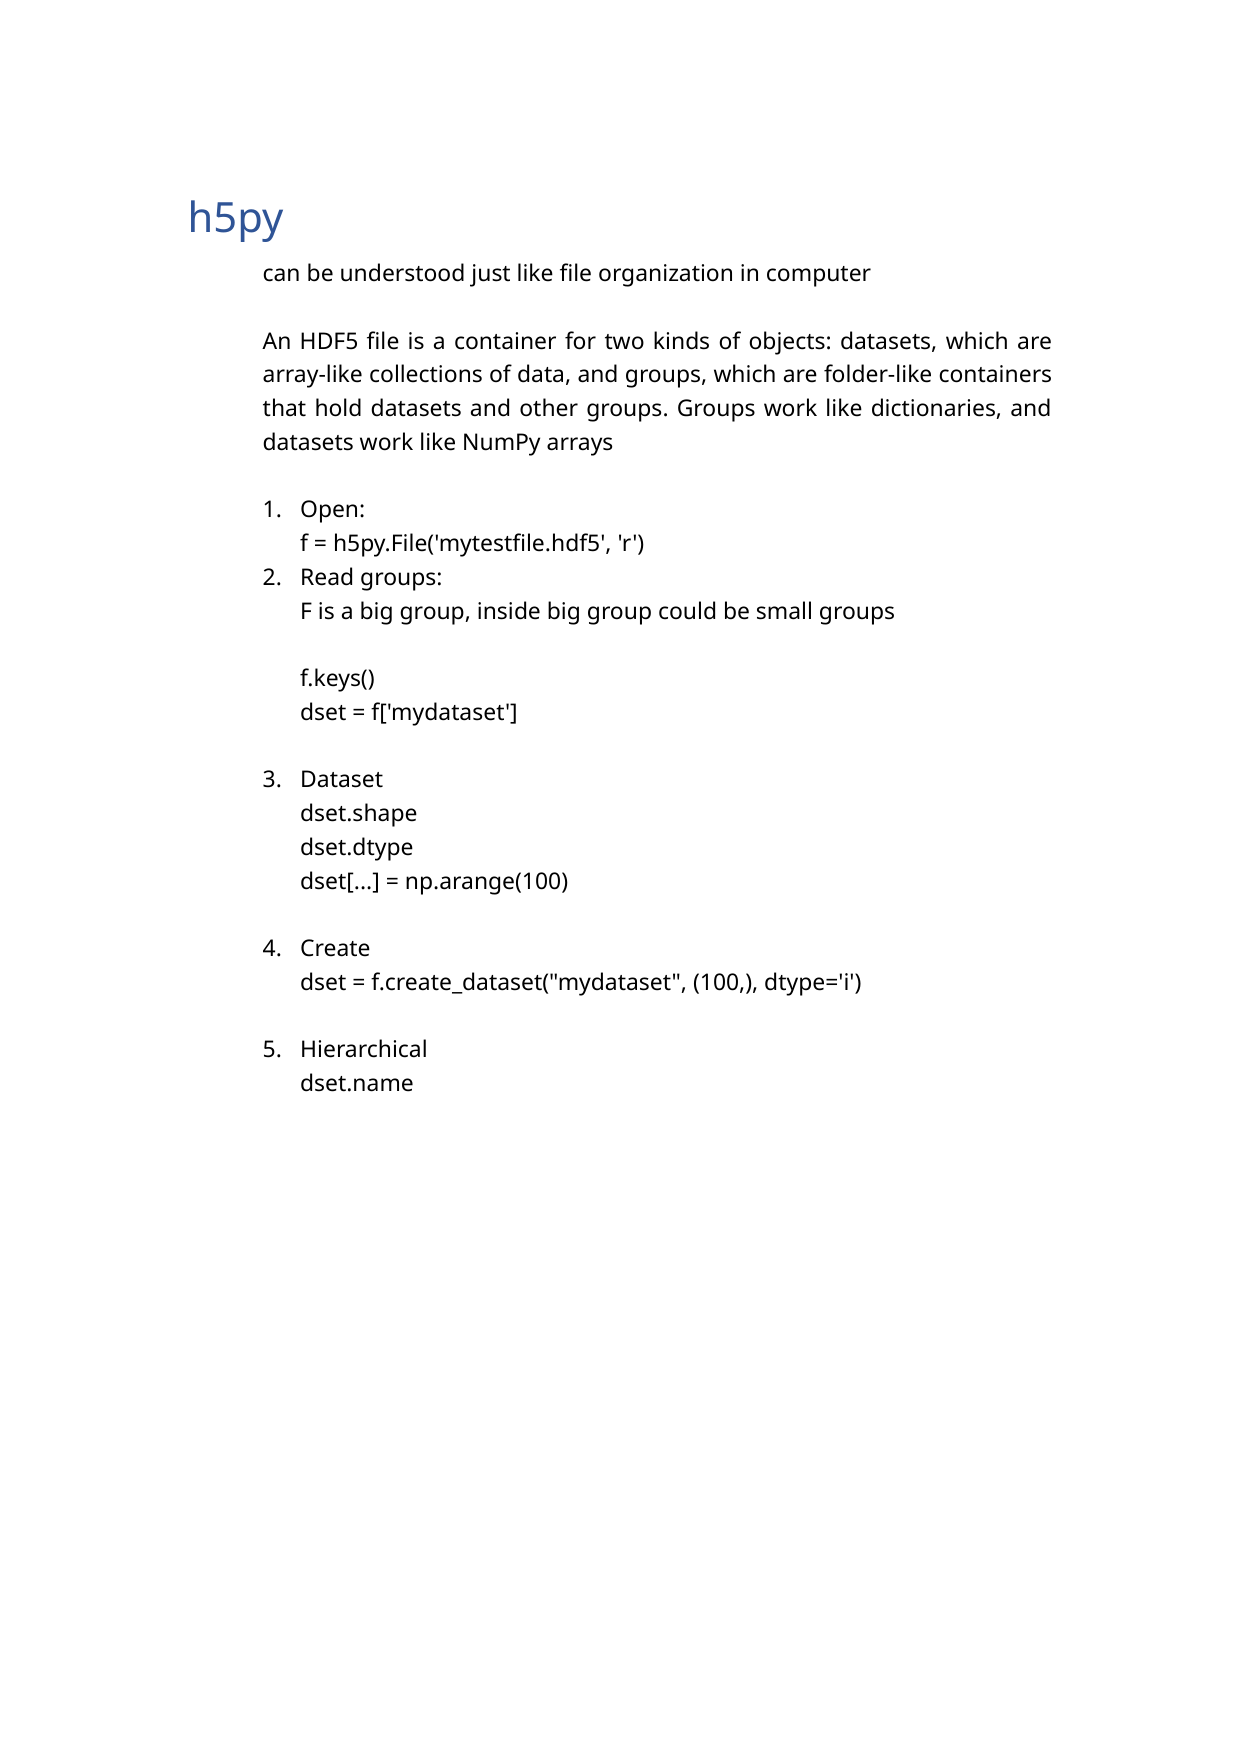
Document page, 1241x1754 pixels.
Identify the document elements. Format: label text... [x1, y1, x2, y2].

list An HDF5 file is a container for two kinds of objects: datasets, which are array-like collections of data, and groups, which are folder-like containers that hold datasets and other groups. Groups work like dictionaries, and datasets work like NumPy arrays [262, 324, 1053, 457]
list f.keys() [300, 662, 1053, 693]
list dset = f.create_dataset("mydataset", (100,), dtype='i') [300, 966, 1053, 997]
list can be understood just like file organization in computer [262, 257, 1053, 288]
list F is a big group, inside big group could be small groups [300, 594, 1053, 626]
list Hierarchical [262, 1033, 1053, 1064]
list dset.dtype [300, 831, 1053, 862]
list Read groups: [262, 561, 1053, 592]
list Dataset [262, 763, 1053, 794]
subtitle h5py [187, 187, 1053, 244]
list dset.name [300, 1067, 1053, 1098]
list dset[...] = np.arange(100) [300, 864, 1053, 896]
list dset.shape [300, 797, 1053, 828]
list dset = f['mydataset'] [300, 696, 1053, 727]
list Open: f = h5py.File('mytestfile.hdf5', 'r') [262, 493, 1053, 558]
list Create [262, 932, 1053, 963]
